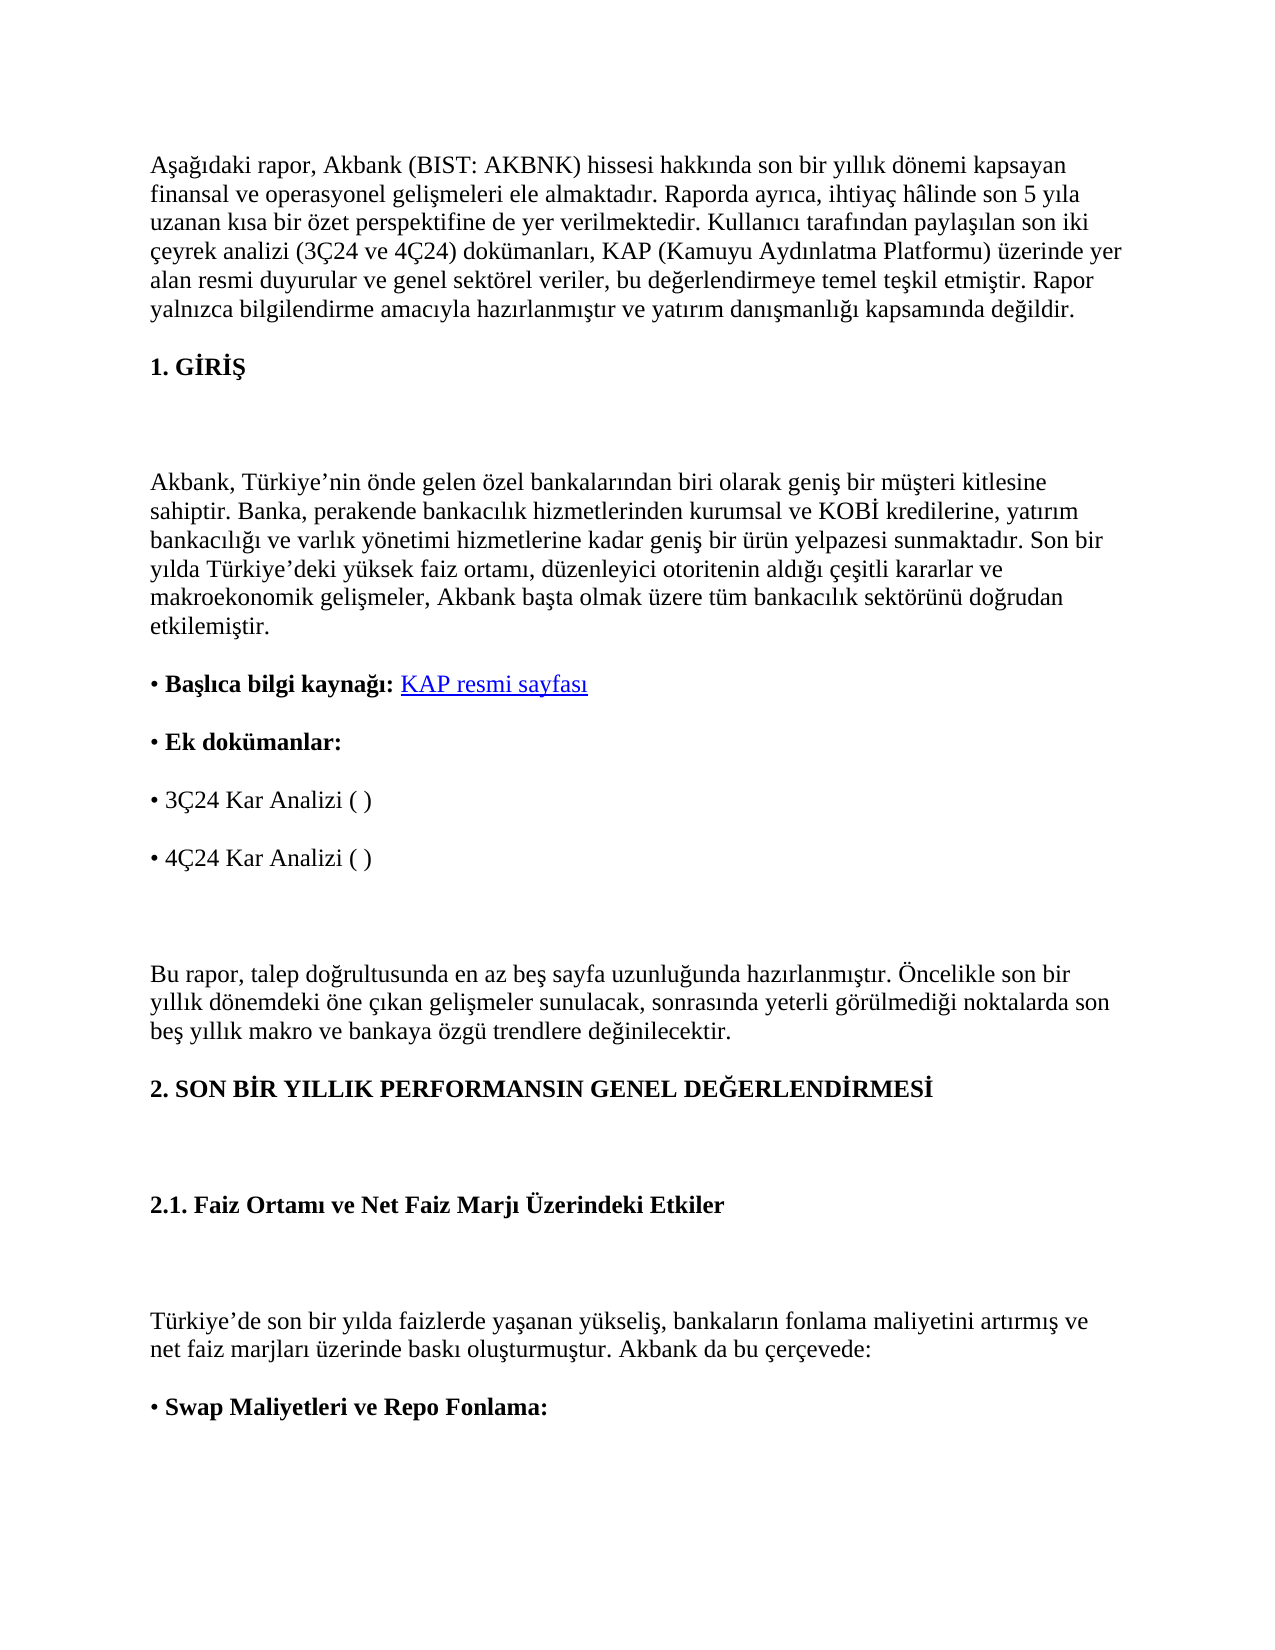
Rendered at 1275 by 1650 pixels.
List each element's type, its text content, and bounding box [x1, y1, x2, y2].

text Bu rapor, talep doğrultusunda en az beş sayfa uzunluğunda hazırlanmıştır. Öncelikle son bir yıllık dönemdeki öne çıkan gelişmeler sunulacak, sonrasında yeterli görülmediği noktalarda son beş yıllık makro ve bankaya özgü trendlere değinilecektir. [150, 959, 1125, 1045]
text • Swap Maliyetleri ve Repo Fonlama: [150, 1392, 1125, 1421]
text 1. GİRİŞ [150, 352, 1125, 380]
text Akbank, Türkiye’nin önde gelen özel bankalarından biri olarak geniş bir müşteri kitlesine sahiptir. Banka, perakende bankacılık hizmetlerinden kurumsal ve KOBİ kredilerine, yatırım bankacılığı ve varlık yönetimi hizmetlerine kadar geniş bir ürün yelpazesi sunmaktadır. Son bir yılda Türkiye’deki yüksek faiz ortamı, düzenleyici otoritenin aldığı çeşitli kararlar ve makroekonomik gelişmeler, Akbank başta olmak üzere tüm bankacılık sektörünü doğrudan etkilemiştir. [150, 467, 1125, 640]
text • Ek dokümanlar: [150, 727, 1125, 756]
text Türkiye’de son bir yılda faizlerde yaşanan yükseliş, bankaların fonlama maliyetini artırmış ve net faiz marjları üzerinde baskı oluşturmuştur. Akbank da bu çerçevede: [150, 1306, 1125, 1363]
text Aşağıdaki rapor, Akbank (BIST: AKBNK) hissesi hakkında son bir yıllık dönemi kapsayan finansal ve operasyonel gelişmeleri ele almaktadır. Raporda ayrıca, ihtiyaç hâlinde son 5 yıla uzanan kısa bir özet perspektifine de yer verilmektedir. Kullanıcı tarafından paylaşılan son iki çeyrek analizi (3Ç24 ve 4Ç24) dokümanları, KAP (Kamuyu Aydınlatma Platformu) üzerinde yer alan resmi duyurular ve genel sektörel veriler, bu değerlendirmeye temel teşkil etmiştir. Rapor yalnızca bilgilendirme amacıyla hazırlanmıştır ve yatırım danışmanlığı kapsamında değildir. [150, 150, 1125, 322]
text • 4Ç24 Kar Analizi ( ) [150, 843, 1125, 872]
text 2.1. Faiz Ortamı ve Net Faiz Marjı Üzerindeki Etkiler [150, 1190, 1125, 1219]
text 2. SON BİR YILLIK PERFORMANSIN GENEL DEĞERLENDİRMESİ [150, 1074, 1125, 1103]
text • 3Ç24 Kar Analizi ( ) [150, 785, 1125, 814]
text • Başlıca bilgi kaynağı: KAP resmi sayfası [150, 669, 1125, 698]
